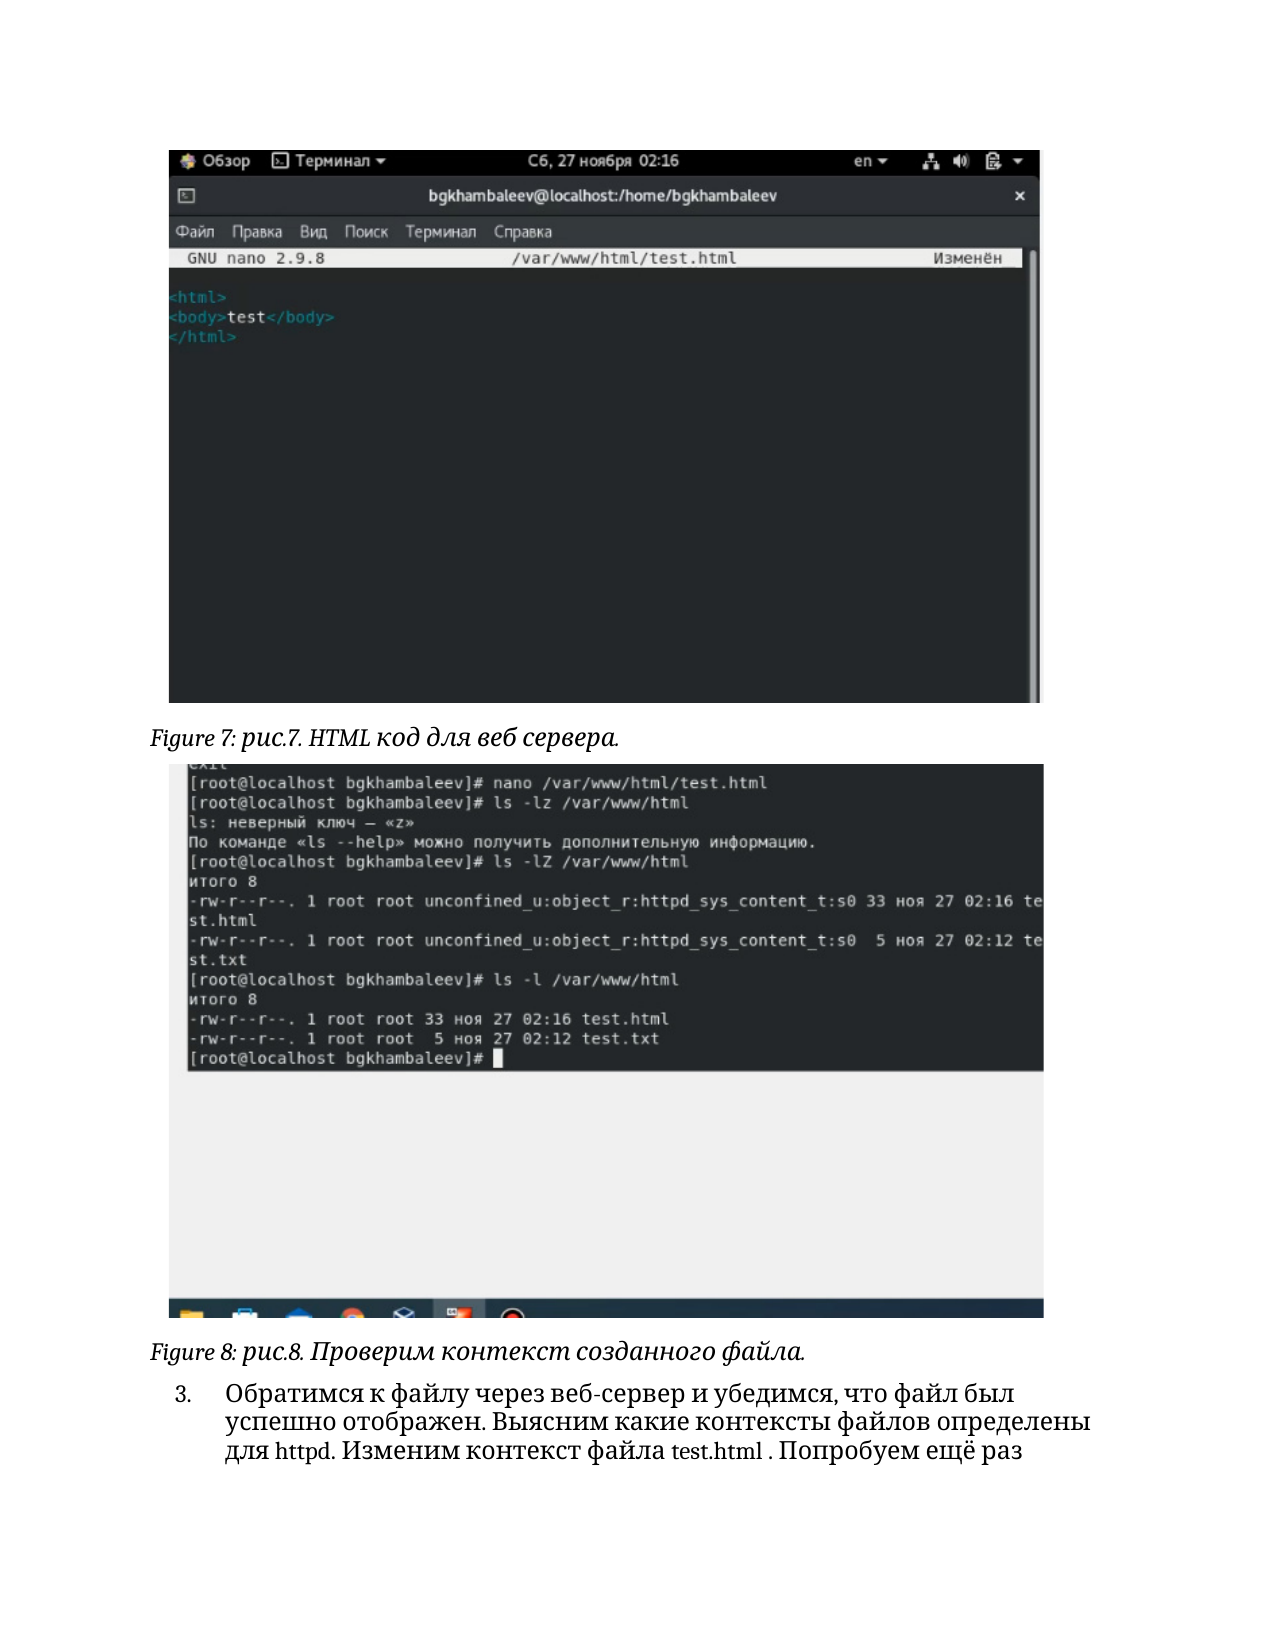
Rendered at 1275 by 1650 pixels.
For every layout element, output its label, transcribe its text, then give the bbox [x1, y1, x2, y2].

text Figure 8: рис.8. Проверим контекст созданного файла. [150, 1338, 1125, 1367]
picture [168, 150, 1044, 703]
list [175, 1379, 1125, 1466]
picture [168, 764, 1044, 1318]
text Figure 7: рис.7. HTML код для веб сервера. [150, 723, 1125, 752]
